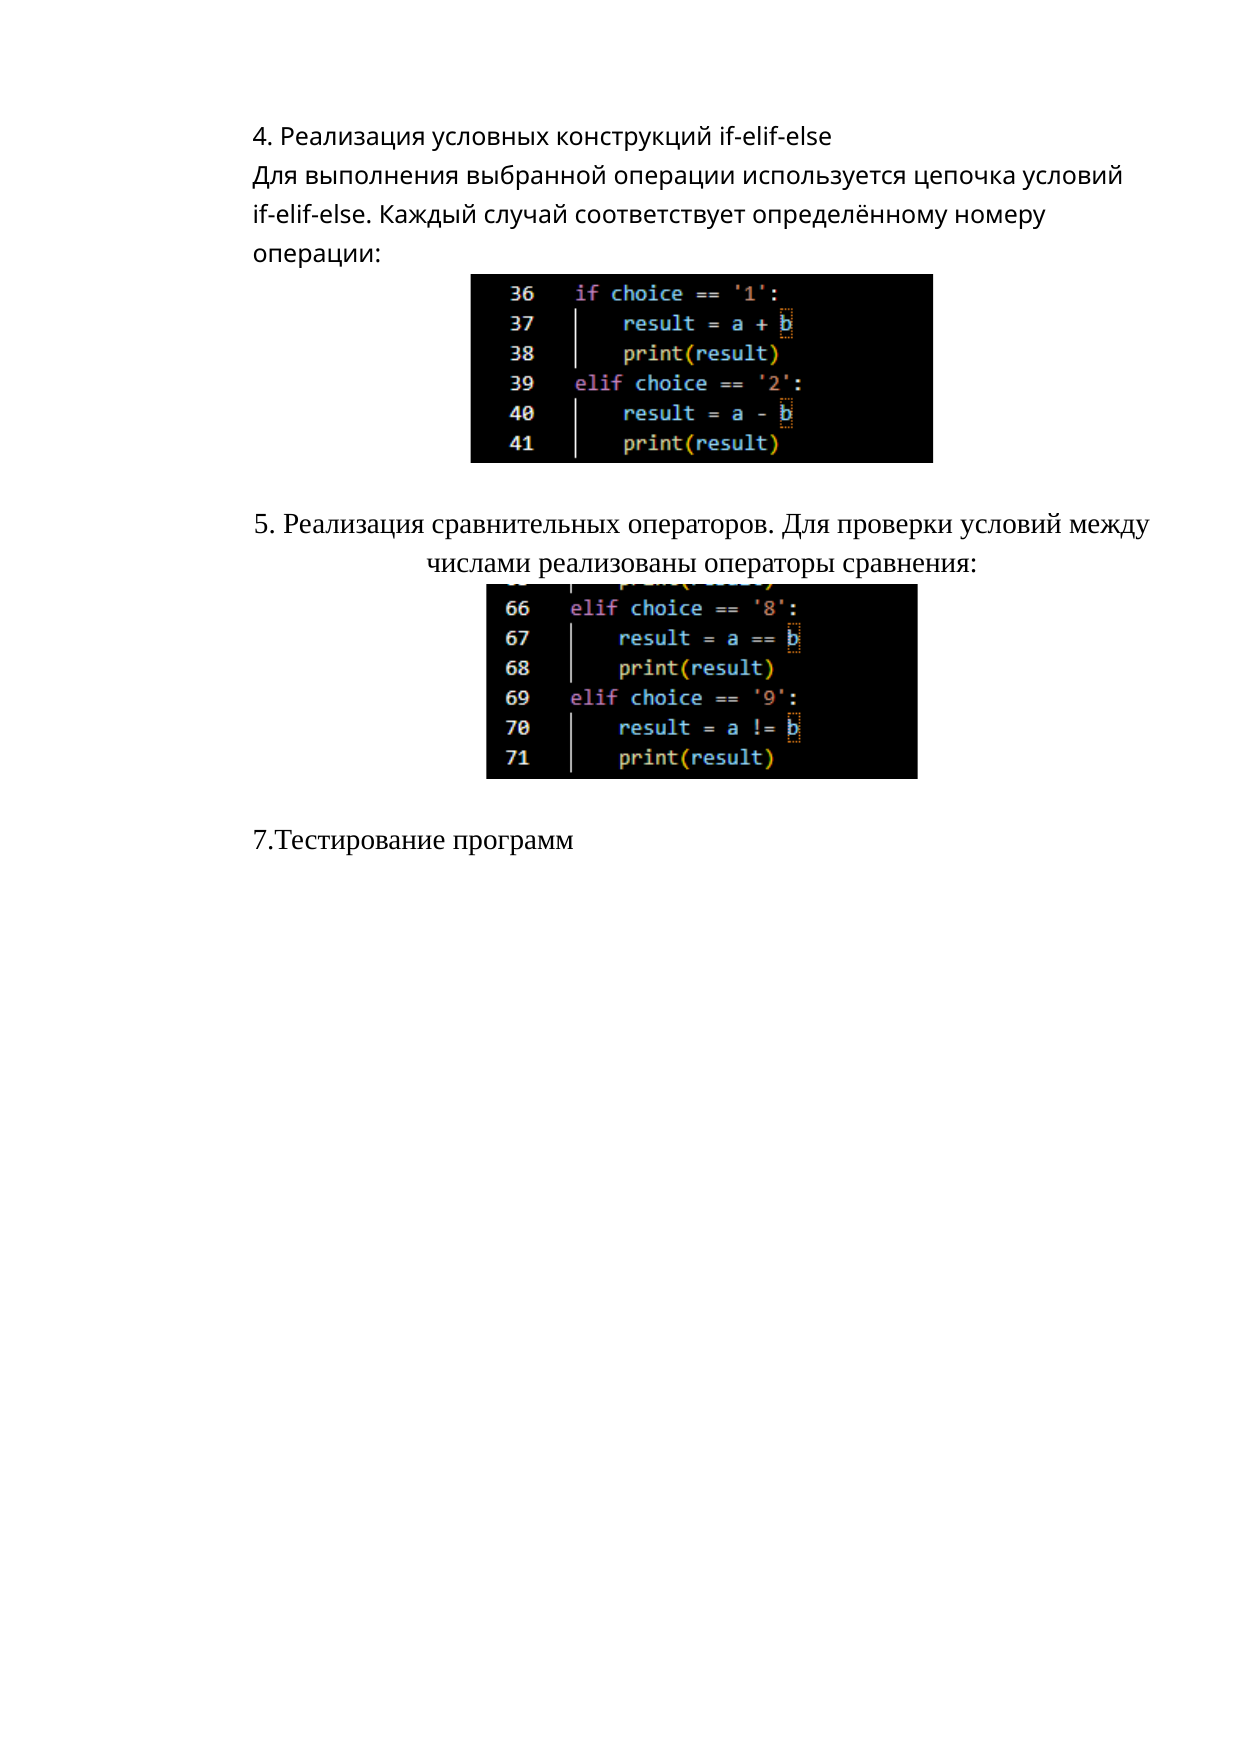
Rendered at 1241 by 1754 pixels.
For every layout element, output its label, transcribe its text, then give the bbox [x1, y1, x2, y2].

picture [486, 584, 918, 779]
list 7.Тестирование программ [252, 822, 1152, 856]
picture [470, 274, 934, 463]
list 4. Реализация условных конструкций if-elif-else [252, 118, 1152, 152]
list Для выполнения выбранной операции используется цепочка условий if-elif-else. Каждый случай соответствует определённому номеру операции: [252, 157, 1152, 270]
